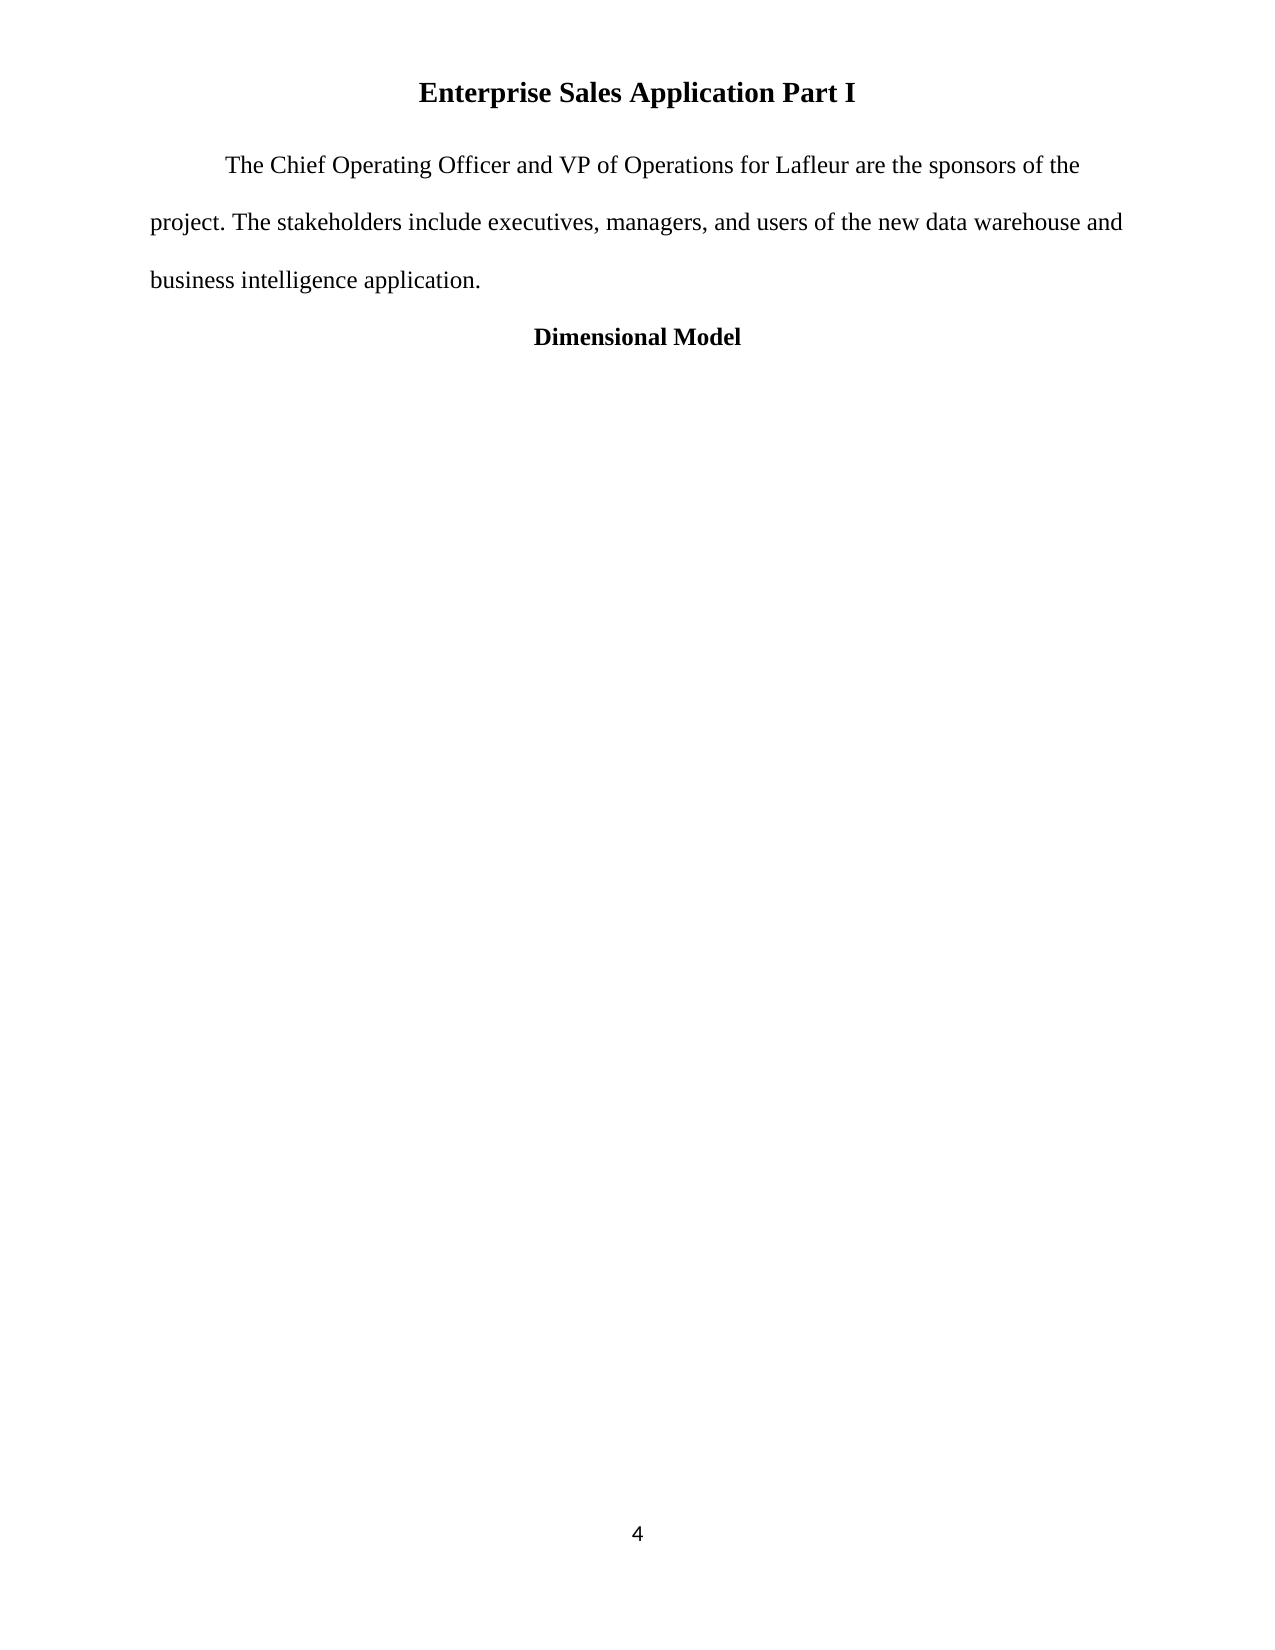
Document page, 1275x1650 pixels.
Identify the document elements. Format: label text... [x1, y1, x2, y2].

text Dimensional Model [150, 322, 1125, 351]
text The Chief Operating Officer and VP of Operations for Lafleur are the sponsors of the project. The stakeholders include executives, managers, and users of the new data warehouse and business intelligence application. [150, 150, 1125, 294]
